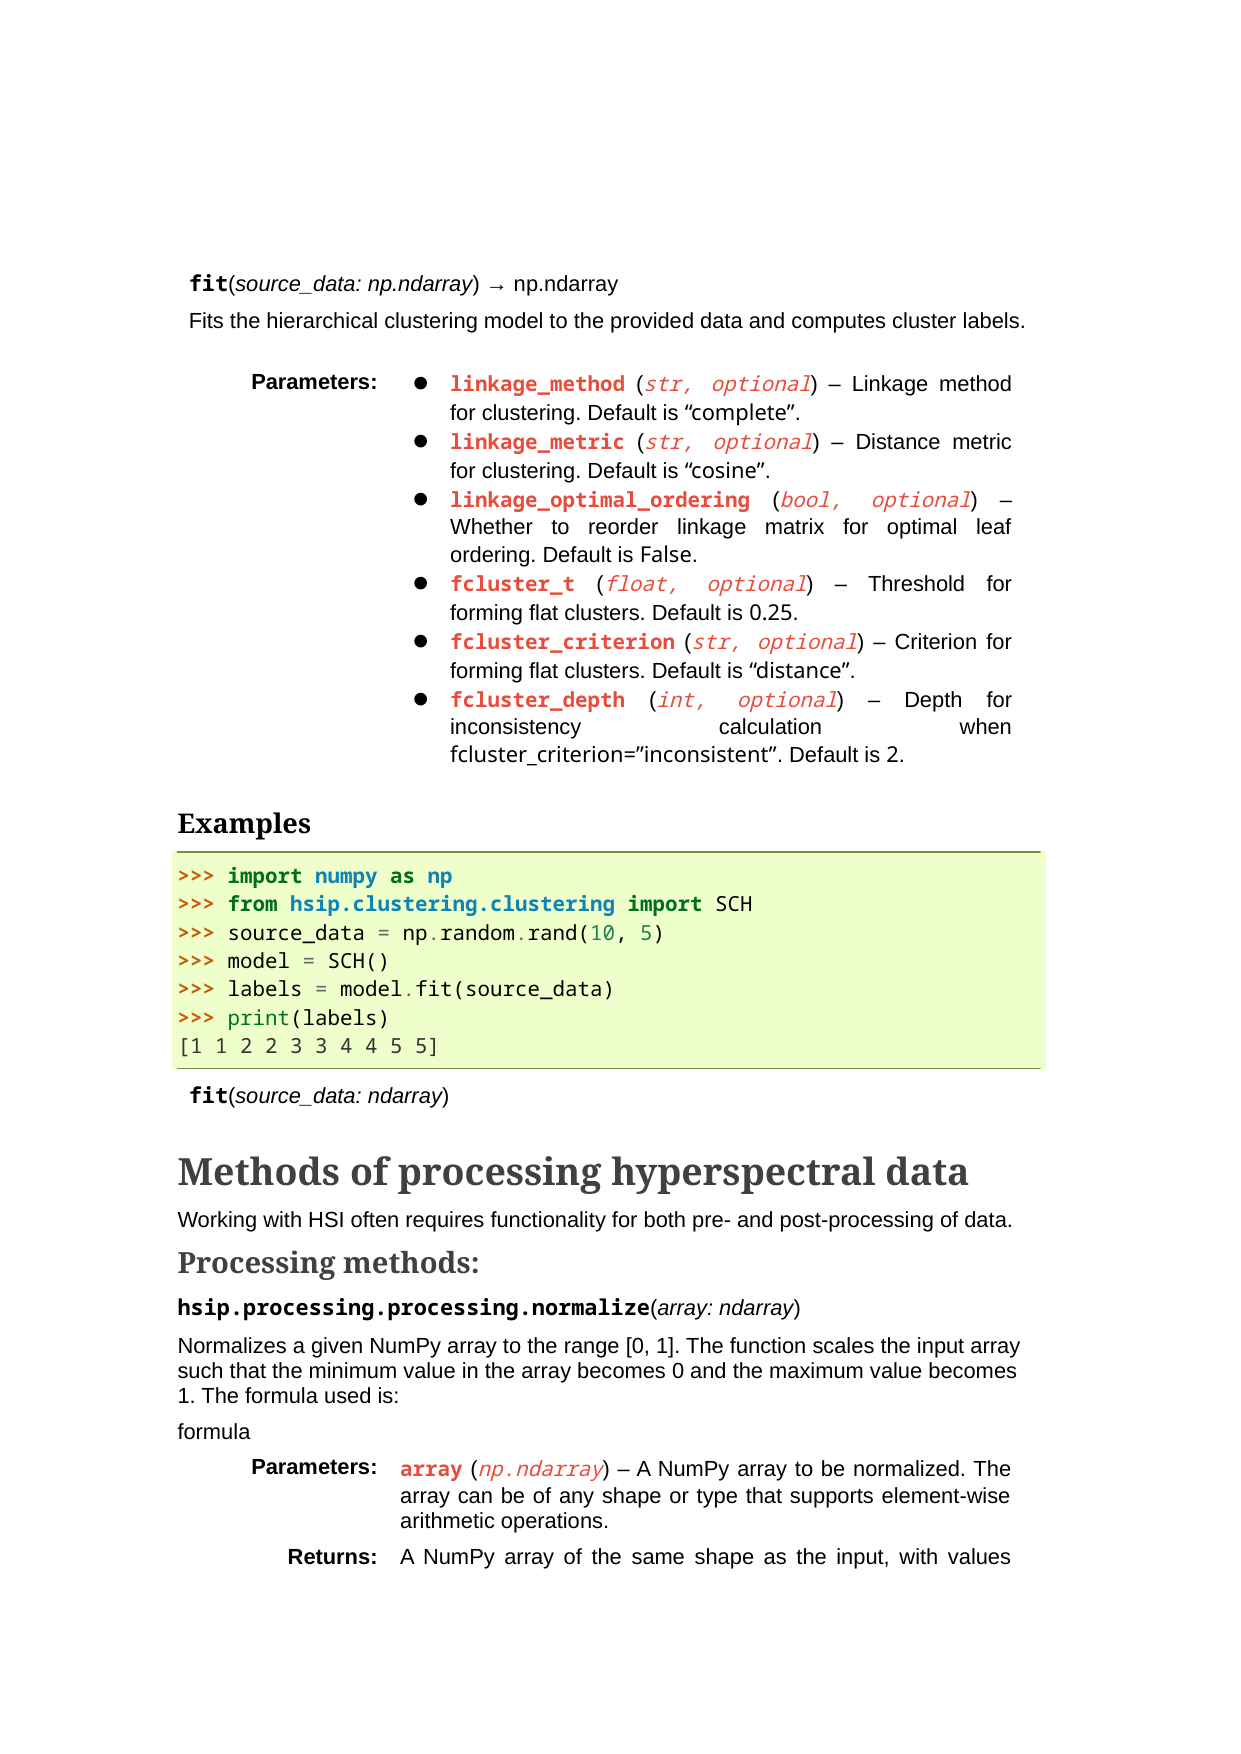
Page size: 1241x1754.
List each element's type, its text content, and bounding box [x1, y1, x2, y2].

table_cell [166, 207, 1052, 1120]
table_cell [166, 1333, 1052, 1569]
subtitle Methods of processing hyperspectral data [177, 1145, 1063, 1196]
subtitle Processing methods: [177, 1242, 1063, 1282]
table_header hsip.processing.processing.normalize(array: ndarray) [166, 1293, 1052, 1333]
text Working with HSI often requires functionality for both pre- and post-processing of data. [177, 1207, 1063, 1232]
